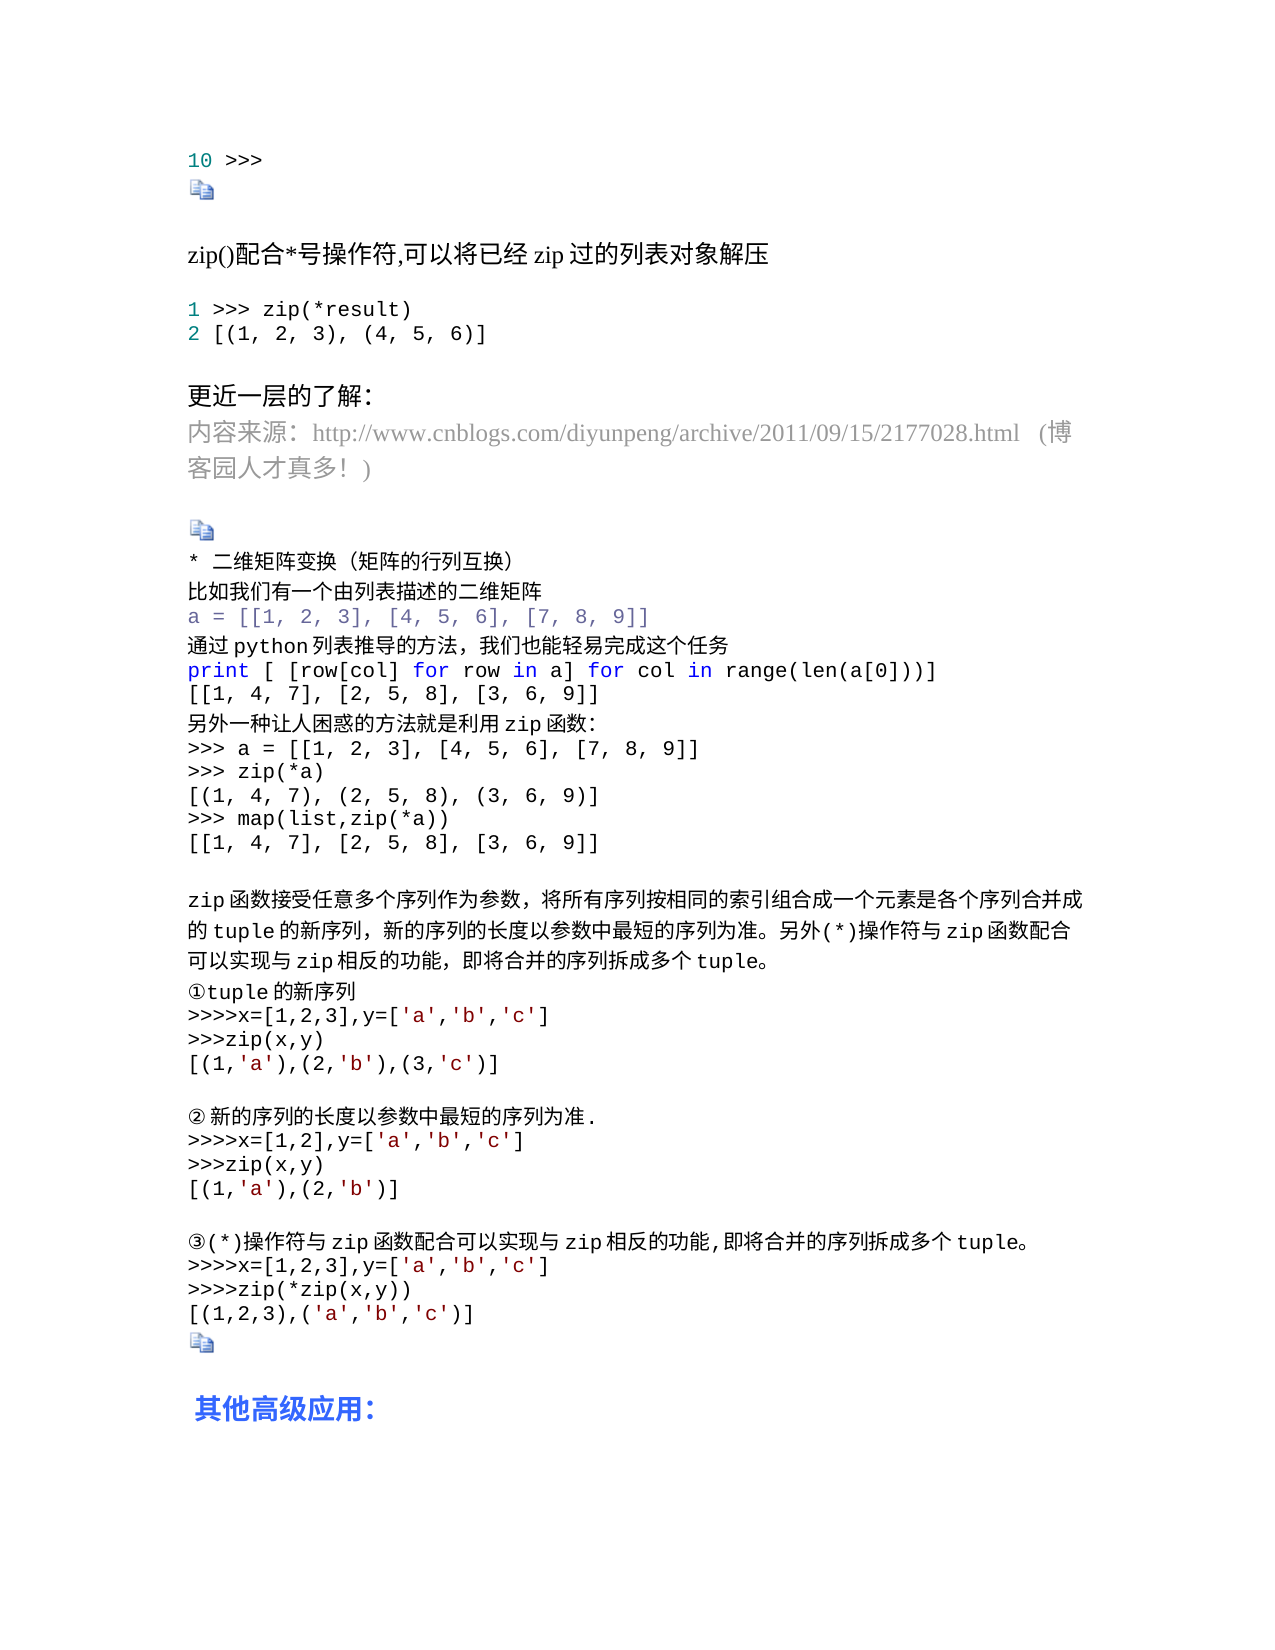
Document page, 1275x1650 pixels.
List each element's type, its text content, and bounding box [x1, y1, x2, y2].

picture [187, 513, 219, 546]
text >>>>x=[1,2,3],y=['a','b','c'] [187, 1255, 1087, 1279]
text zip函数接受任意多个序列作为参数，将所有序列按相同的索引组合成一个元素是各个序列合并成的tuple的新序列，新的序列的长度以参数中最短的序列为准。另外(*)操作符与zip函数配合可以实现与zip相反的功能，即将合并的序列拆成多个tuple。 [187, 884, 1087, 975]
text 1 >>> zip(*result) [187, 299, 1087, 323]
picture [187, 1326, 219, 1358]
text >>> map(list,zip(*a)) [187, 808, 1087, 832]
text [(1,2,3),('a','b','c')] [187, 1303, 1087, 1326]
text [(1,'a'),(2,'b'),(3,'c')] [187, 1053, 1087, 1076]
text >>>>zip(*zip(x,y)) [187, 1279, 1087, 1303]
text >>>>x=[1,2],y=['a','b','c'] [187, 1130, 1087, 1154]
picture [187, 173, 219, 205]
text 10 >>> [187, 150, 1087, 174]
text >>> zip(*a) [187, 761, 1087, 785]
text ①tuple的新序列 [187, 975, 1087, 1005]
text 比如我们有一个由列表描述的二维矩阵 [187, 576, 1087, 606]
text ③(*)操作符与zip函数配合可以实现与zip相反的功能,即将合并的序列拆成多个tuple。 [187, 1225, 1087, 1255]
text 2 [(1, 2, 3), (4, 5, 6)] [187, 323, 1087, 347]
text print [ [row[col] for row in a] for col in range(len(a[0]))] [187, 660, 1087, 683]
text 另外一种让人困惑的方法就是利用zip函数： [187, 707, 1087, 737]
text [(1, 4, 7), (2, 5, 8), (3, 6, 9)] [187, 785, 1087, 808]
text * 二维矩阵变换（矩阵的行列互换） [187, 545, 1087, 576]
text [(1,'a'),(2,'b')] [187, 1178, 1087, 1201]
text 更近一层的了解： 内容来源：http://www.cnblogs.com/diyunpeng/archive/2011/09/15/2177028.html (博客园人才真多！) [187, 376, 1087, 485]
text zip()配合*号操作符,可以将已经zip过的列表对象解压 [187, 234, 1087, 270]
text [[1, 4, 7], [2, 5, 8], [3, 6, 9]] [187, 683, 1087, 707]
text >>> a = [[1, 2, 3], [4, 5, 6], [7, 8, 9]] [187, 737, 1087, 761]
text >>>zip(x,y) [187, 1029, 1087, 1053]
text 其他高级应用： [187, 1387, 1087, 1427]
text >>>zip(x,y) [187, 1154, 1087, 1178]
text a = [[1, 2, 3], [4, 5, 6], [7, 8, 9]] [187, 606, 1087, 629]
text >>>>x=[1,2,3],y=['a','b','c'] [187, 1005, 1087, 1029]
text [[1, 4, 7], [2, 5, 8], [3, 6, 9]] [187, 832, 1087, 856]
text 通过python列表推导的方法，我们也能轻易完成这个任务 [187, 629, 1087, 660]
text ②新的序列的长度以参数中最短的序列为准. [187, 1100, 1087, 1130]
